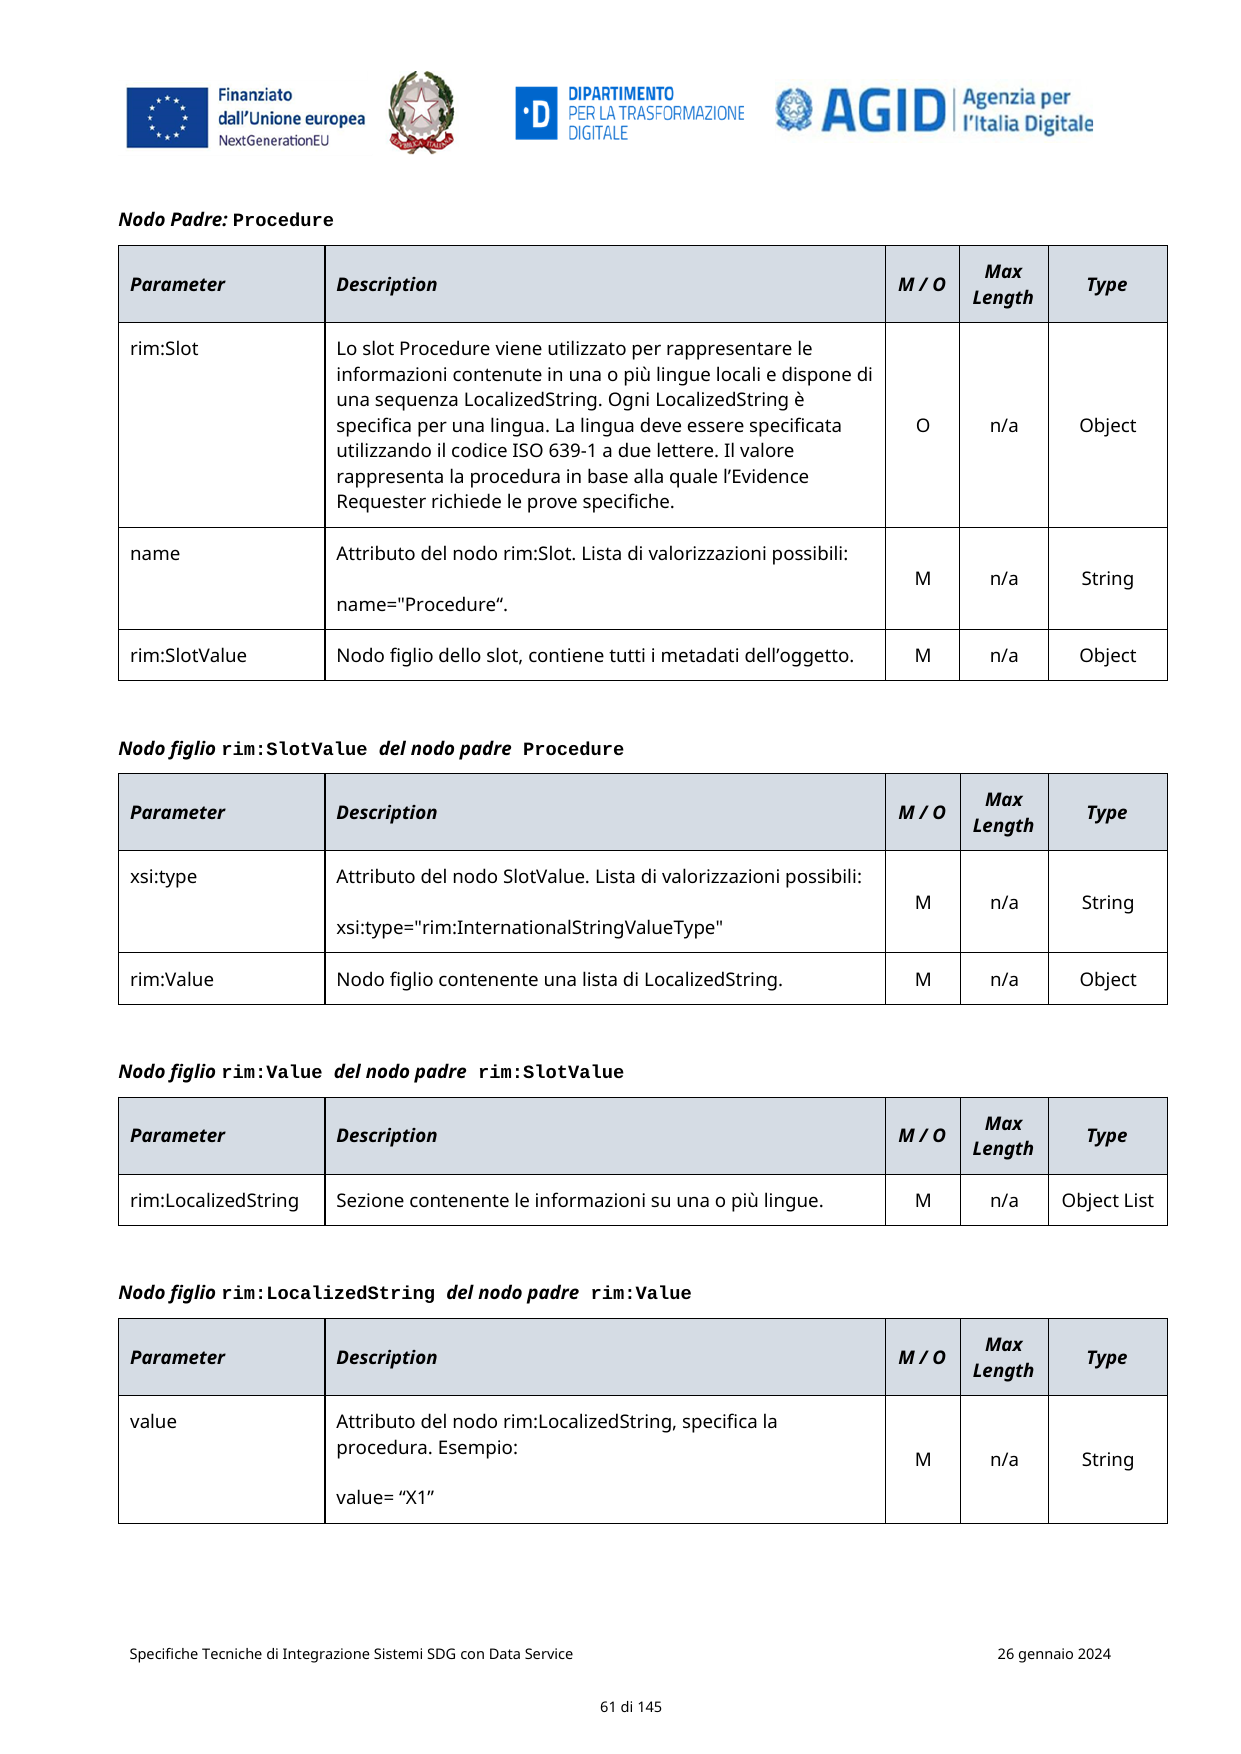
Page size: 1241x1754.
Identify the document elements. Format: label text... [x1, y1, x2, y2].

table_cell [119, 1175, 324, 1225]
table_cell rim:Value [119, 953, 324, 1004]
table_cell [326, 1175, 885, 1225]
text Nodo Padre: Procedure [118, 207, 1122, 232]
table_cell Object [1049, 323, 1167, 527]
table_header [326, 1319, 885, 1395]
table_cell M [886, 953, 960, 1004]
table_header Type [1049, 246, 1167, 322]
table_cell n/a [961, 953, 1048, 1004]
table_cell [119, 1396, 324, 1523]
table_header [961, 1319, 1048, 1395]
table_cell Object [1049, 630, 1167, 680]
table_header Description [326, 774, 885, 850]
table_cell Nodo figlio contenente una lista di LocalizedString. [326, 953, 885, 1004]
table_header Max Length [960, 246, 1048, 322]
table_cell n/a [960, 323, 1048, 527]
table_cell rim:SlotValue [119, 630, 324, 680]
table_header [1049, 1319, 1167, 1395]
table_cell M [886, 630, 959, 680]
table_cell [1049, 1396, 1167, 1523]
table_cell Nodo figlio dello slot, contiene tutti i metadati dell’oggetto. [326, 630, 885, 680]
table_cell Lo slot Procedure viene utilizzato per rappresentare le informazioni contenute in una o più lingue locali e dispone di una sequenza LocalizedString. Ogni LocalizedString è specifica per una lingua. La lingua deve essere specificata utilizzando il codice ISO 639-1 a due lettere. Il valore rappresenta la procedura in base alla quale l’Evidence Requester richiede le prove specifiche. [326, 323, 885, 527]
table_header Type [1049, 774, 1167, 850]
text Nodo figlio rim:Value del nodo padre rim:SlotValue [118, 1058, 1122, 1084]
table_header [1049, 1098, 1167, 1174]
table_cell String [1049, 851, 1167, 952]
table_cell M [886, 528, 959, 629]
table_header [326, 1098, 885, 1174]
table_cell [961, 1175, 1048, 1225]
table_cell xsi:type [119, 851, 324, 952]
table_cell M [886, 851, 960, 952]
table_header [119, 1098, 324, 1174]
table_cell O [886, 323, 959, 527]
table_header Max Length [961, 774, 1048, 850]
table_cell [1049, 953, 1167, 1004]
table_cell n/a [960, 528, 1048, 629]
table_header Description [326, 246, 885, 322]
picture [118, 71, 1094, 157]
table_cell Attributo del nodo SlotValue. Lista di valorizzazioni possibili: xsi:type="rim:InternationalStringValueType" [326, 851, 885, 952]
text Nodo figlio rim:LocalizedString del nodo padre rim:Value [118, 1280, 1122, 1305]
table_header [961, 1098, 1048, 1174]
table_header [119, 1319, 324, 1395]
table_header M / O [886, 246, 959, 322]
table_header M / O [886, 774, 960, 850]
table_cell n/a [960, 630, 1048, 680]
table_header Parameter [119, 246, 324, 322]
table_cell Attributo del nodo rim:Slot. Lista di valorizzazioni possibili: name="Procedure“. [326, 528, 885, 629]
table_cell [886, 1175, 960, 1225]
table_cell rim:Slot [119, 323, 324, 527]
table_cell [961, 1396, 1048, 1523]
table_header Parameter [119, 774, 324, 850]
table_cell name [119, 528, 324, 629]
table_cell n/a [961, 851, 1048, 952]
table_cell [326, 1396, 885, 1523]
table_cell String [1049, 528, 1167, 629]
text Nodo figlio rim:SlotValue del nodo padre Procedure [118, 735, 1122, 761]
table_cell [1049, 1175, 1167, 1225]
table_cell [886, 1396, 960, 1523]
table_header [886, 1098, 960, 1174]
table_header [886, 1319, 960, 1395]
